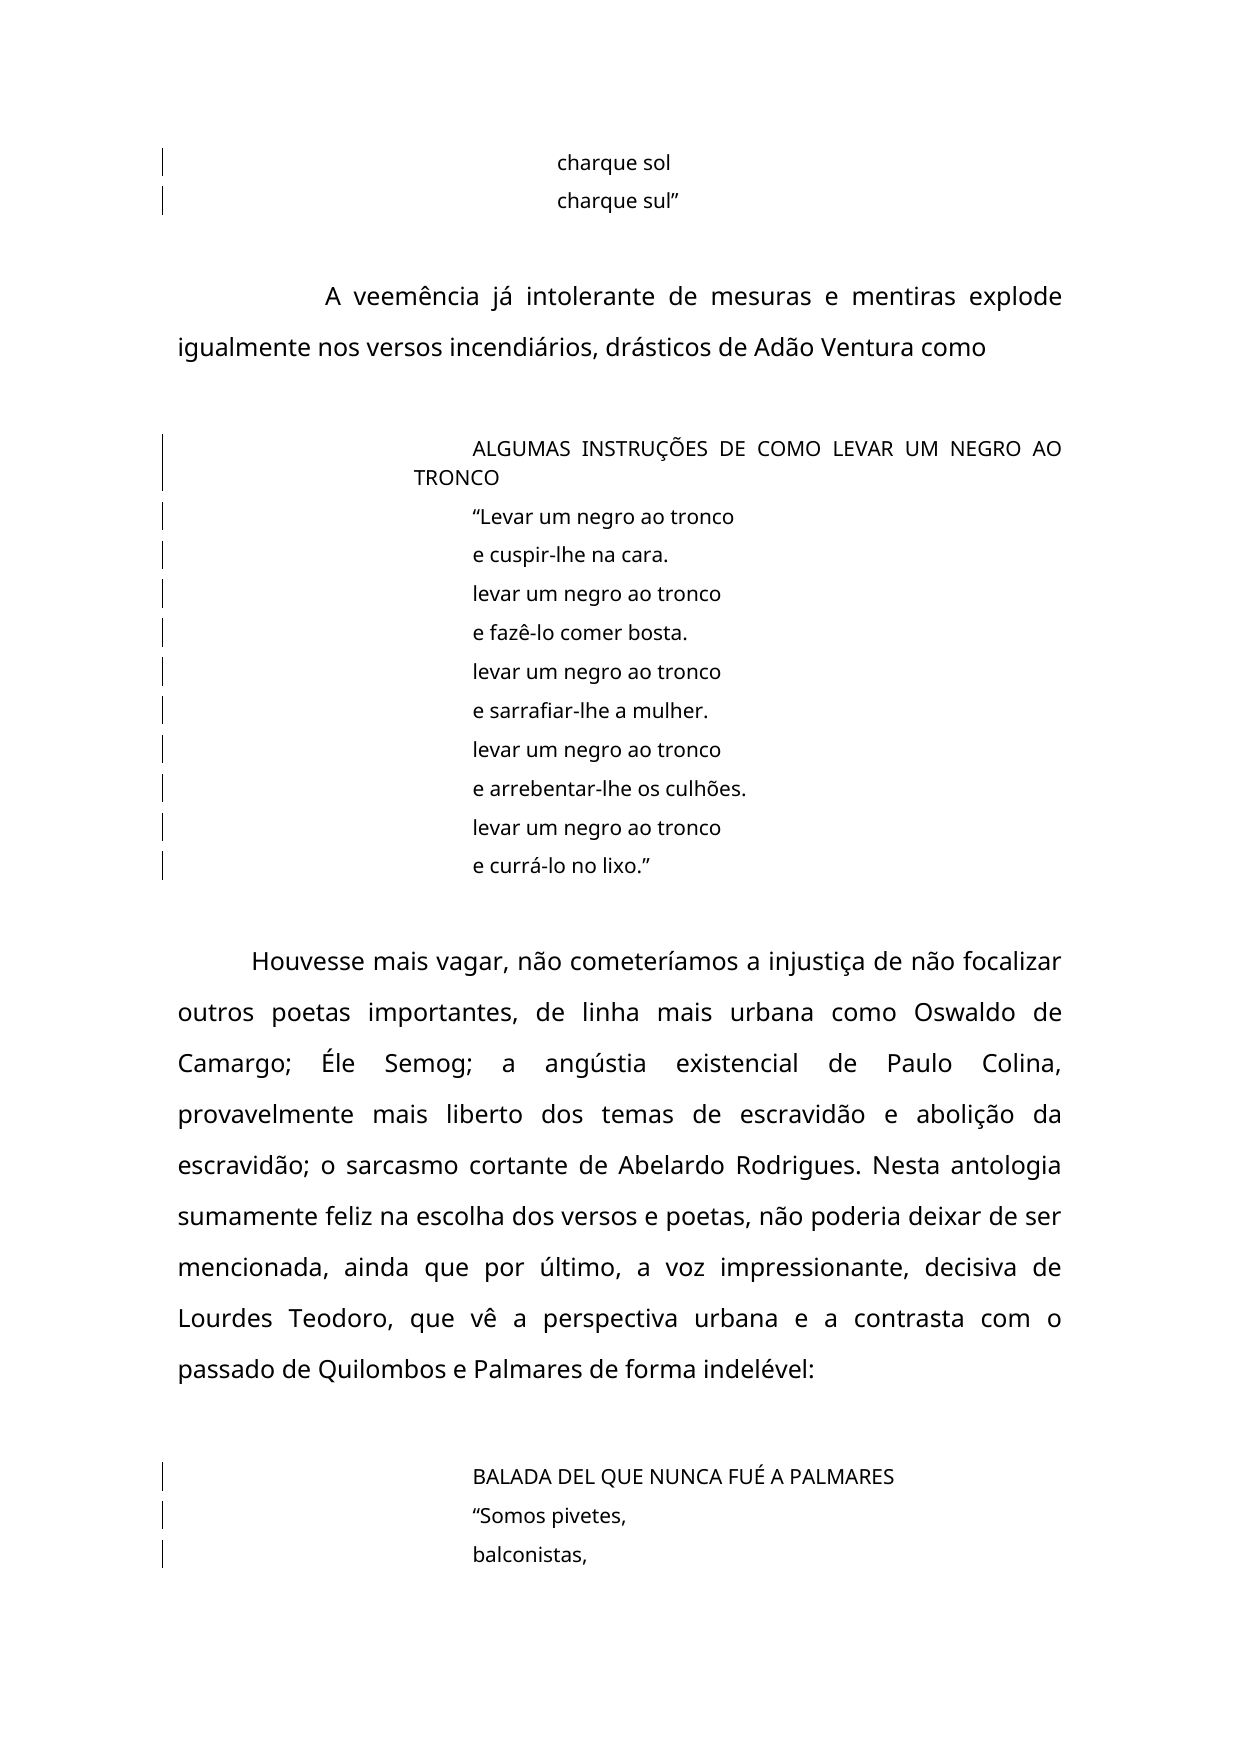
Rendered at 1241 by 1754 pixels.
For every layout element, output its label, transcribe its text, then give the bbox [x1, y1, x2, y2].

text e currá-lo no lixo.” [413, 851, 1063, 880]
text levar um negro ao tronco [413, 813, 1063, 841]
text e sarrafiar-lhe a mulher. [413, 696, 1063, 724]
text Houvesse mais vagar, não cometeríamos a injustiça de não focalizar outros poetas importantes, de linha mais urbana como Oswaldo de Camargo; Éle Semog; a angústia existencial de Paulo Colina, provavelmente mais liberto dos temas de escravidão e abolição da escravidão; o sarcasmo cortante de Abelardo Rodrigues. Nesta antologia sumamente feliz na escolha dos versos e poetas, não poderia deixar de ser mencionada, ainda que por último, a voz impressionante, decisiva de Lourdes Teodoro, que vê a perspectiva urbana e a contrasta com o passado de Quilombos e Palmares de forma indelével: [177, 944, 1063, 1386]
text e cuspir-lhe na cara. [413, 541, 1063, 569]
text charque sol [413, 148, 1063, 176]
text BALADA DEL QUE NUNCA FUÉ A PALMARES [413, 1462, 1063, 1491]
text “Somos pivetes, [413, 1501, 1063, 1529]
text ALGUMAS INSTRUÇÕES DE COMO LEVAR UM NEGRO AO TRONCO [413, 434, 1063, 491]
text “Levar um negro ao tronco [413, 502, 1063, 530]
text levar um negro ao tronco [413, 735, 1063, 763]
text A veemência já intolerante de mesuras e mentiras explode igualmente nos versos incendiários, drásticos de Adão Ventura como [177, 279, 1063, 364]
text charque sul” [413, 186, 1063, 215]
text levar um negro ao tronco [413, 657, 1063, 686]
text e fazê-lo comer bosta. [413, 618, 1063, 647]
text levar um negro ao tronco [413, 579, 1063, 608]
text e arrebentar-lhe os culhões. [413, 774, 1063, 802]
text balconistas, [413, 1540, 1063, 1568]
